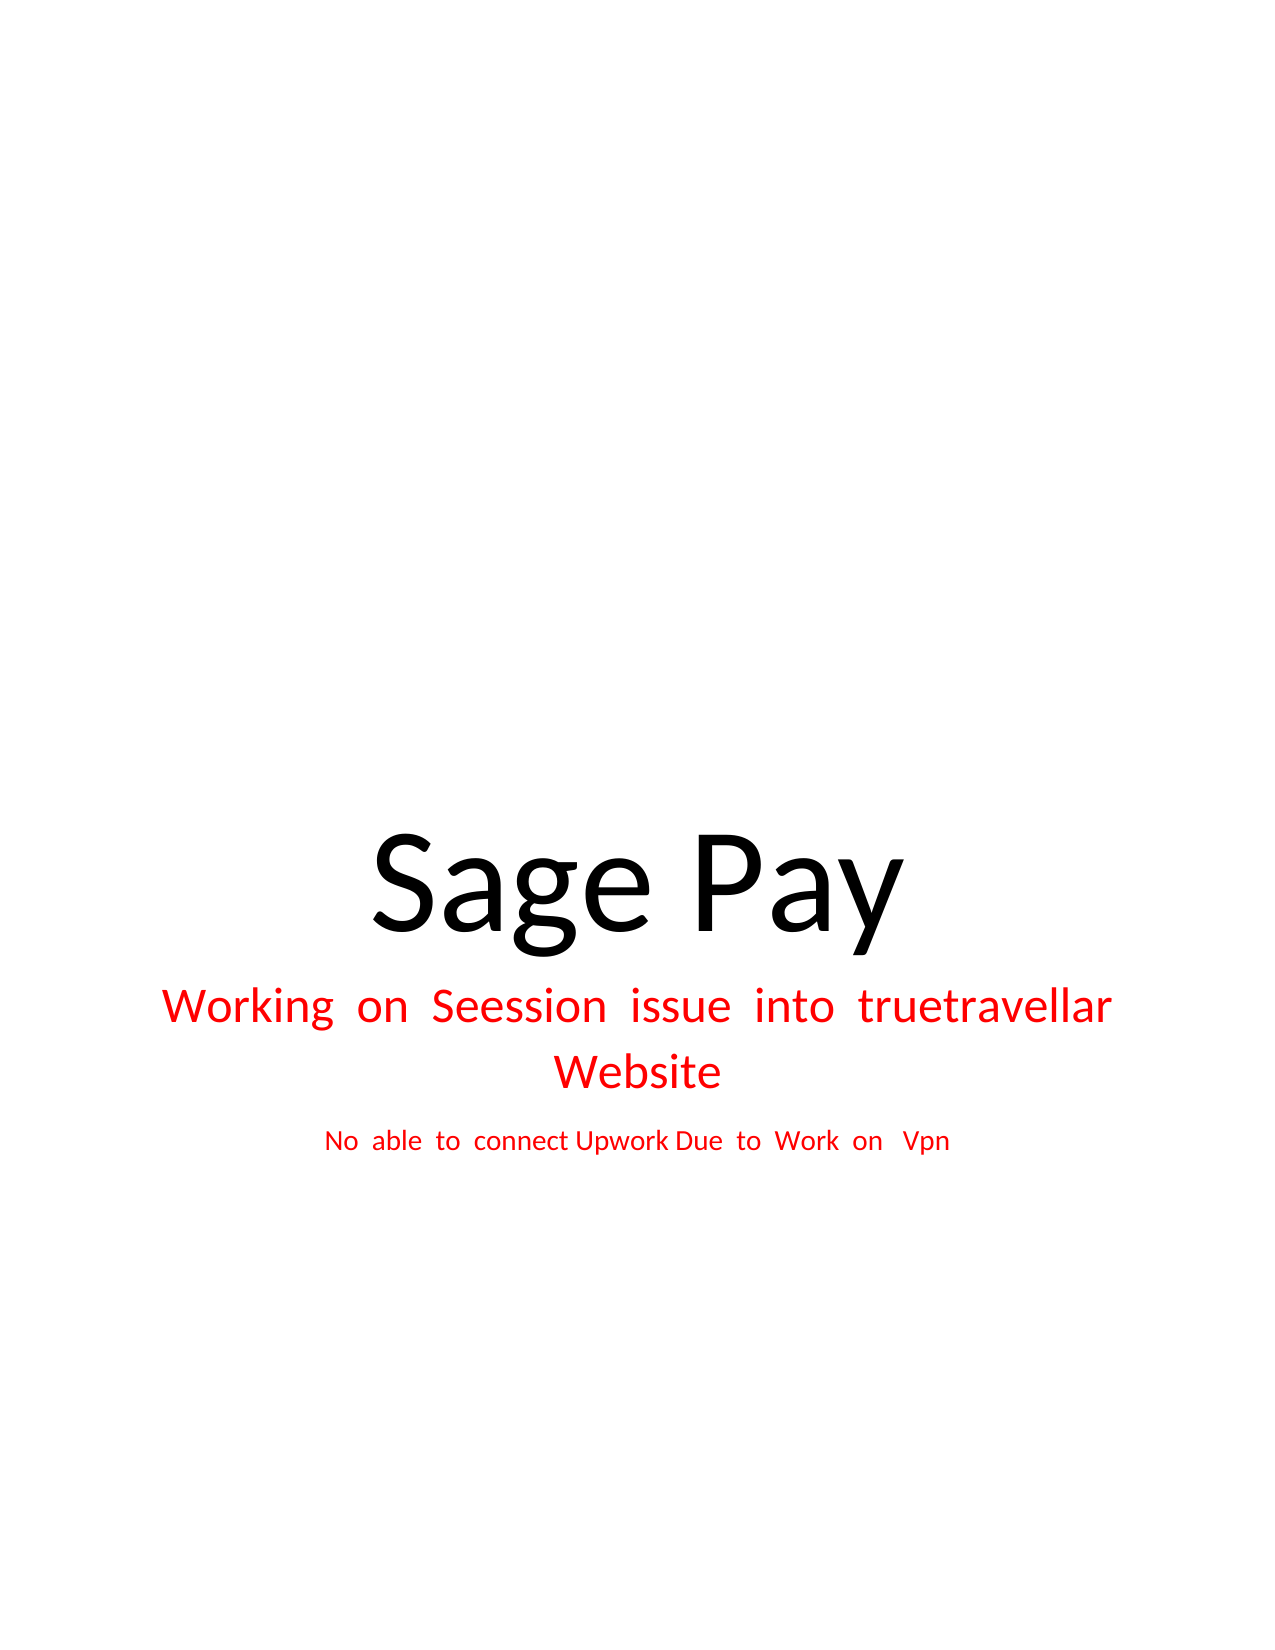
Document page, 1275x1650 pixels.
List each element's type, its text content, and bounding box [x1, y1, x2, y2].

text Sage Pay Working on Seession issue into truetravellar Website [150, 786, 1125, 1101]
text No able to connect Upwork Due to Work on Vpn [150, 1122, 1125, 1158]
